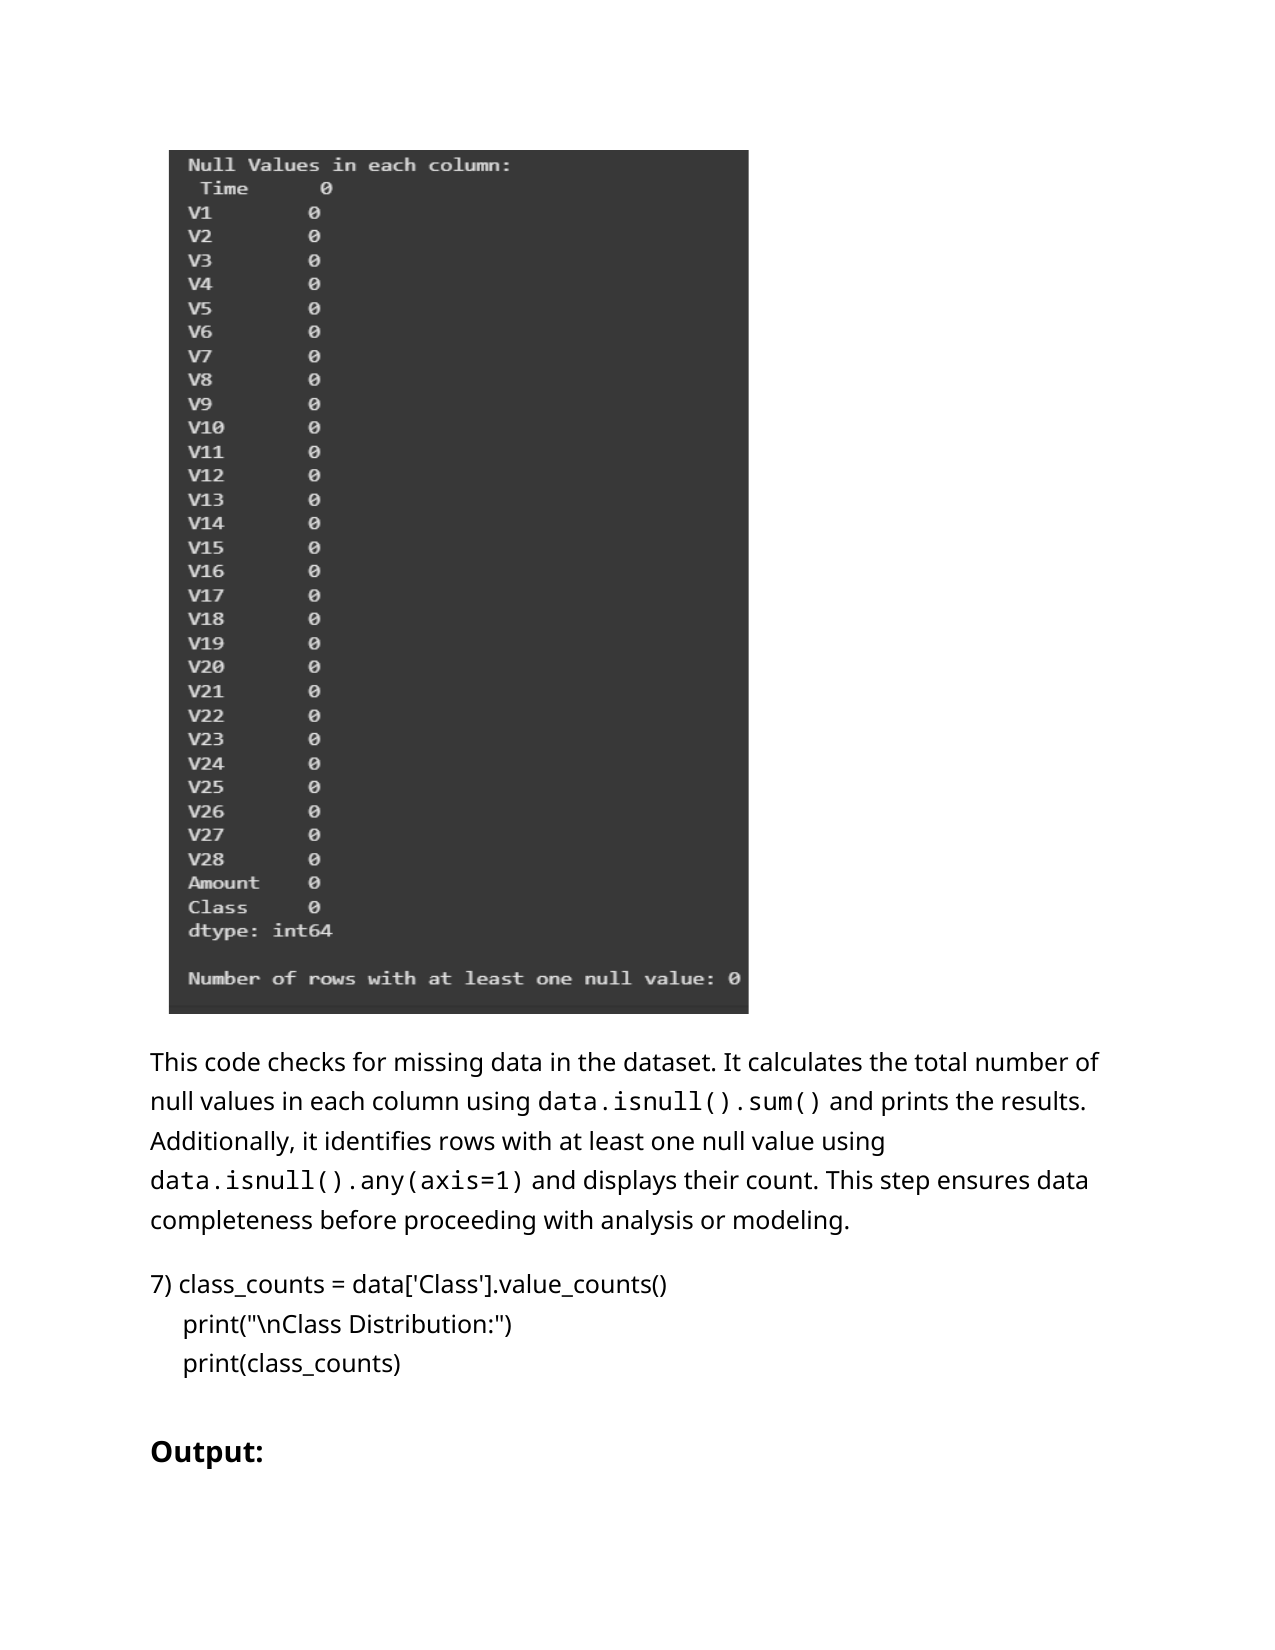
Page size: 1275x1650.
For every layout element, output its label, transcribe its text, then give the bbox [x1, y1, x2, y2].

text This code checks for missing data in the dataset. It calculates the total number of null values in each column using data.isnull().sum() and prints the results. Additionally, it identifies rows with at least one null value using data.isnull().any(axis=1) and displays their count. This step ensures data completeness before proceeding with analysis or modeling. [150, 1044, 1125, 1236]
text print("\nClass Distribution:") [150, 1306, 1125, 1340]
text Output: [150, 1431, 1125, 1471]
text print(class_counts) [150, 1346, 1125, 1380]
text 7) class_counts = data['Class'].value_counts() [150, 1267, 1125, 1301]
